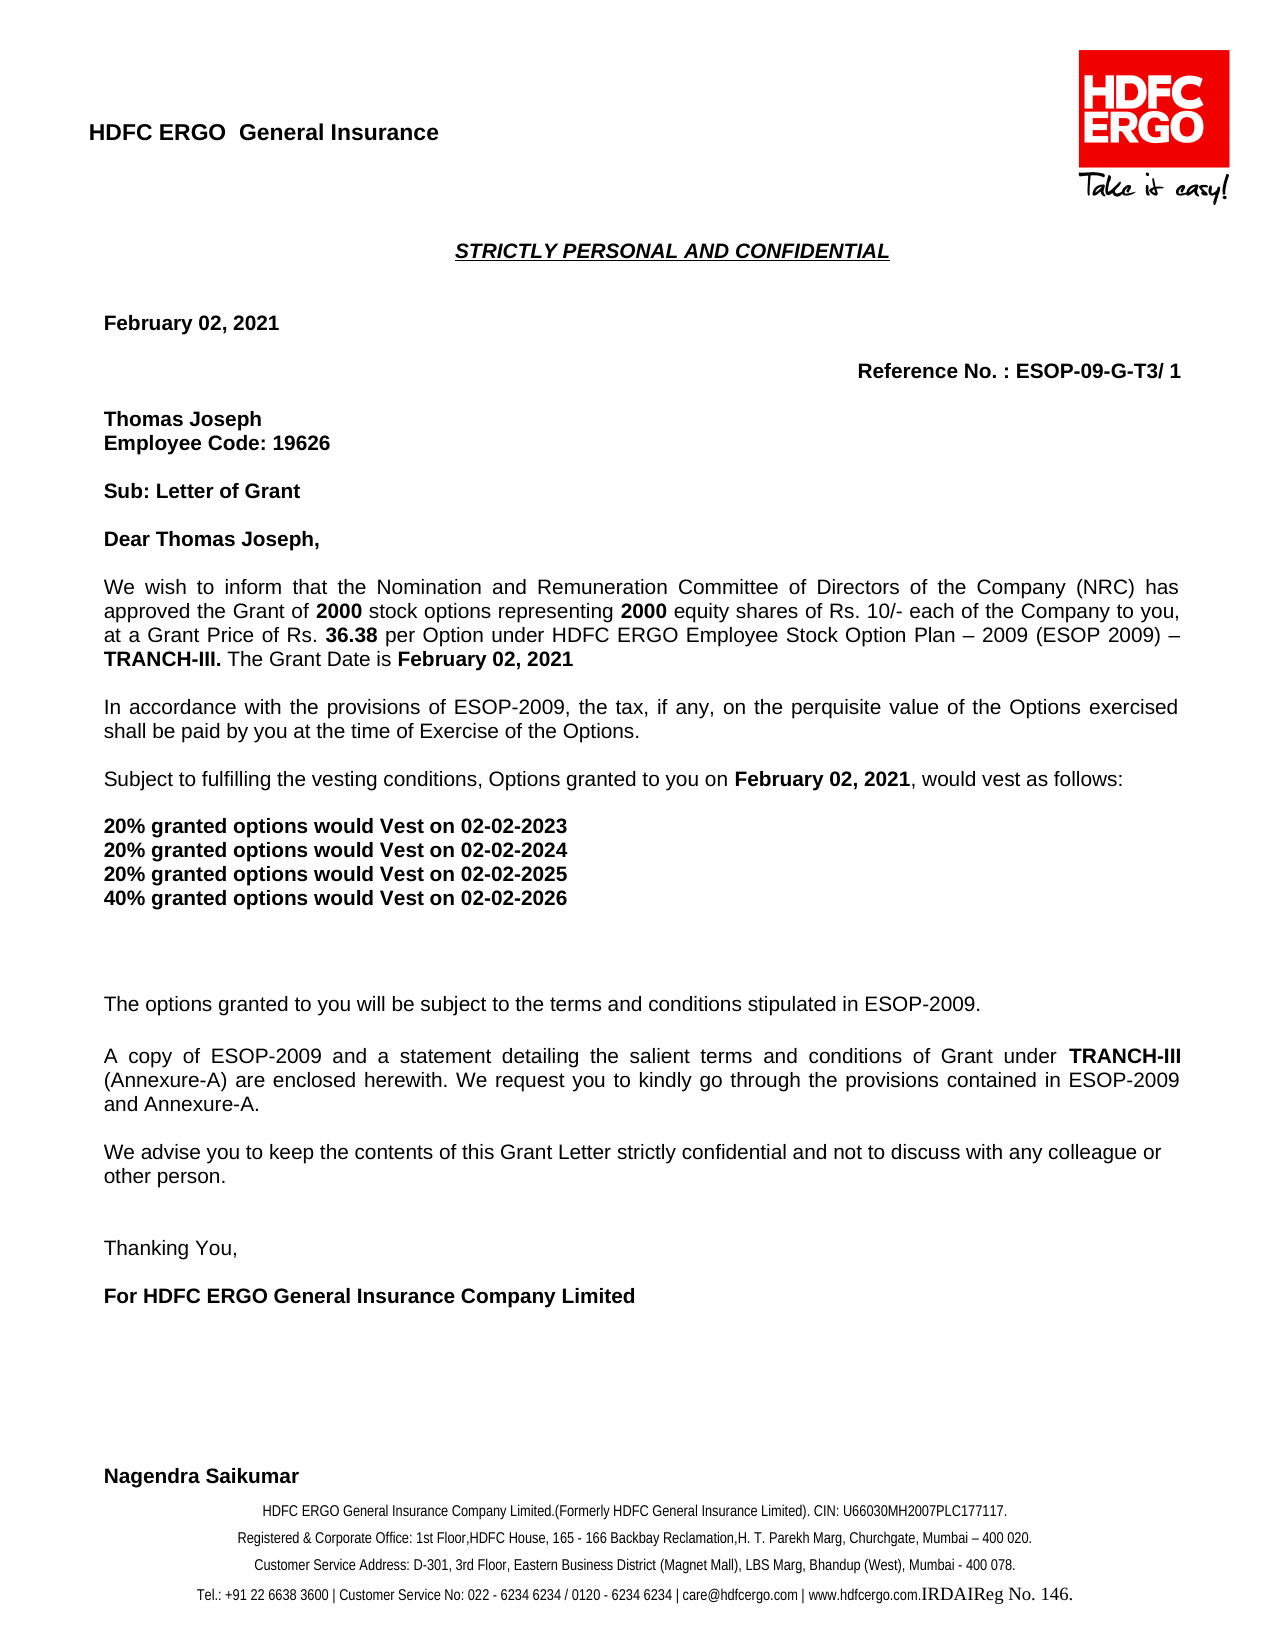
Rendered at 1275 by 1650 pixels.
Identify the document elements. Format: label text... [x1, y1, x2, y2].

picture [1071, 44, 1237, 211]
text For HDFC ERGO General Insurance Company Limited [103, 1284, 1111, 1308]
text Nagendra Saikumar [103, 1464, 1111, 1488]
text February 02, 2021 [103, 311, 1181, 335]
text The options granted to you will be subject to the terms and conditions stipulated in ESOP-2009. [103, 992, 1181, 1016]
text 20% granted options would Vest on 02-02-2025 [103, 862, 1181, 886]
text A copy of ESOP-2009 and a statement detailing the salient terms and conditions of Grant under TRANCH-III (Annexure-A) are enclosed herewith. We request you to kindly go through the provisions contained in ESOP-2009 and Annexure-A. [103, 1044, 1181, 1116]
text Reference No. : ESOP-09-G-T3/ 1 [103, 359, 1181, 383]
text 20% granted options would Vest on 02-02-2024 [103, 838, 1181, 862]
text Thomas Joseph [103, 407, 1181, 431]
text Sub: Letter of Grant [103, 479, 1181, 503]
text We wish to inform that the Nomination and Remuneration Committee of Directors of the Company (NRC) has approved the Grant of 2000 stock options representing 2000 equity shares of Rs. 10/- each of the Company to you, at a Grant Price of Rs. 36.38 per Option under HDFC ERGO Employee Stock Option Plan – 2009 (ESOP 2009) – TRANCH-III. The Grant Date is February 02, 2021 [103, 575, 1181, 671]
text Subject to fulfilling the vesting conditions, Options granted to you on February 02, 2021, would vest as follows: [103, 766, 1181, 790]
text Thanking You, [103, 1236, 1111, 1260]
text Employee Code: 19626 [103, 431, 1181, 455]
text 40% granted options would Vest on 02-02-2026 [103, 886, 1181, 910]
text STRICTLY PERSONAL AND CONFIDENTIAL [164, 239, 1181, 263]
text We advise you to keep the contents of this Grant Letter strictly confidential and not to discuss with any colleague or other person. [103, 1140, 1181, 1188]
text Dear Thomas Joseph, [103, 527, 1181, 551]
text 20% granted options would Vest on 02-02-2023 [103, 814, 1181, 838]
text In accordance with the provisions of ESOP-2009, the tax, if any, on the perquisite value of the Options exercised shall be paid by you at the time of Exercise of the Options. [103, 694, 1181, 742]
